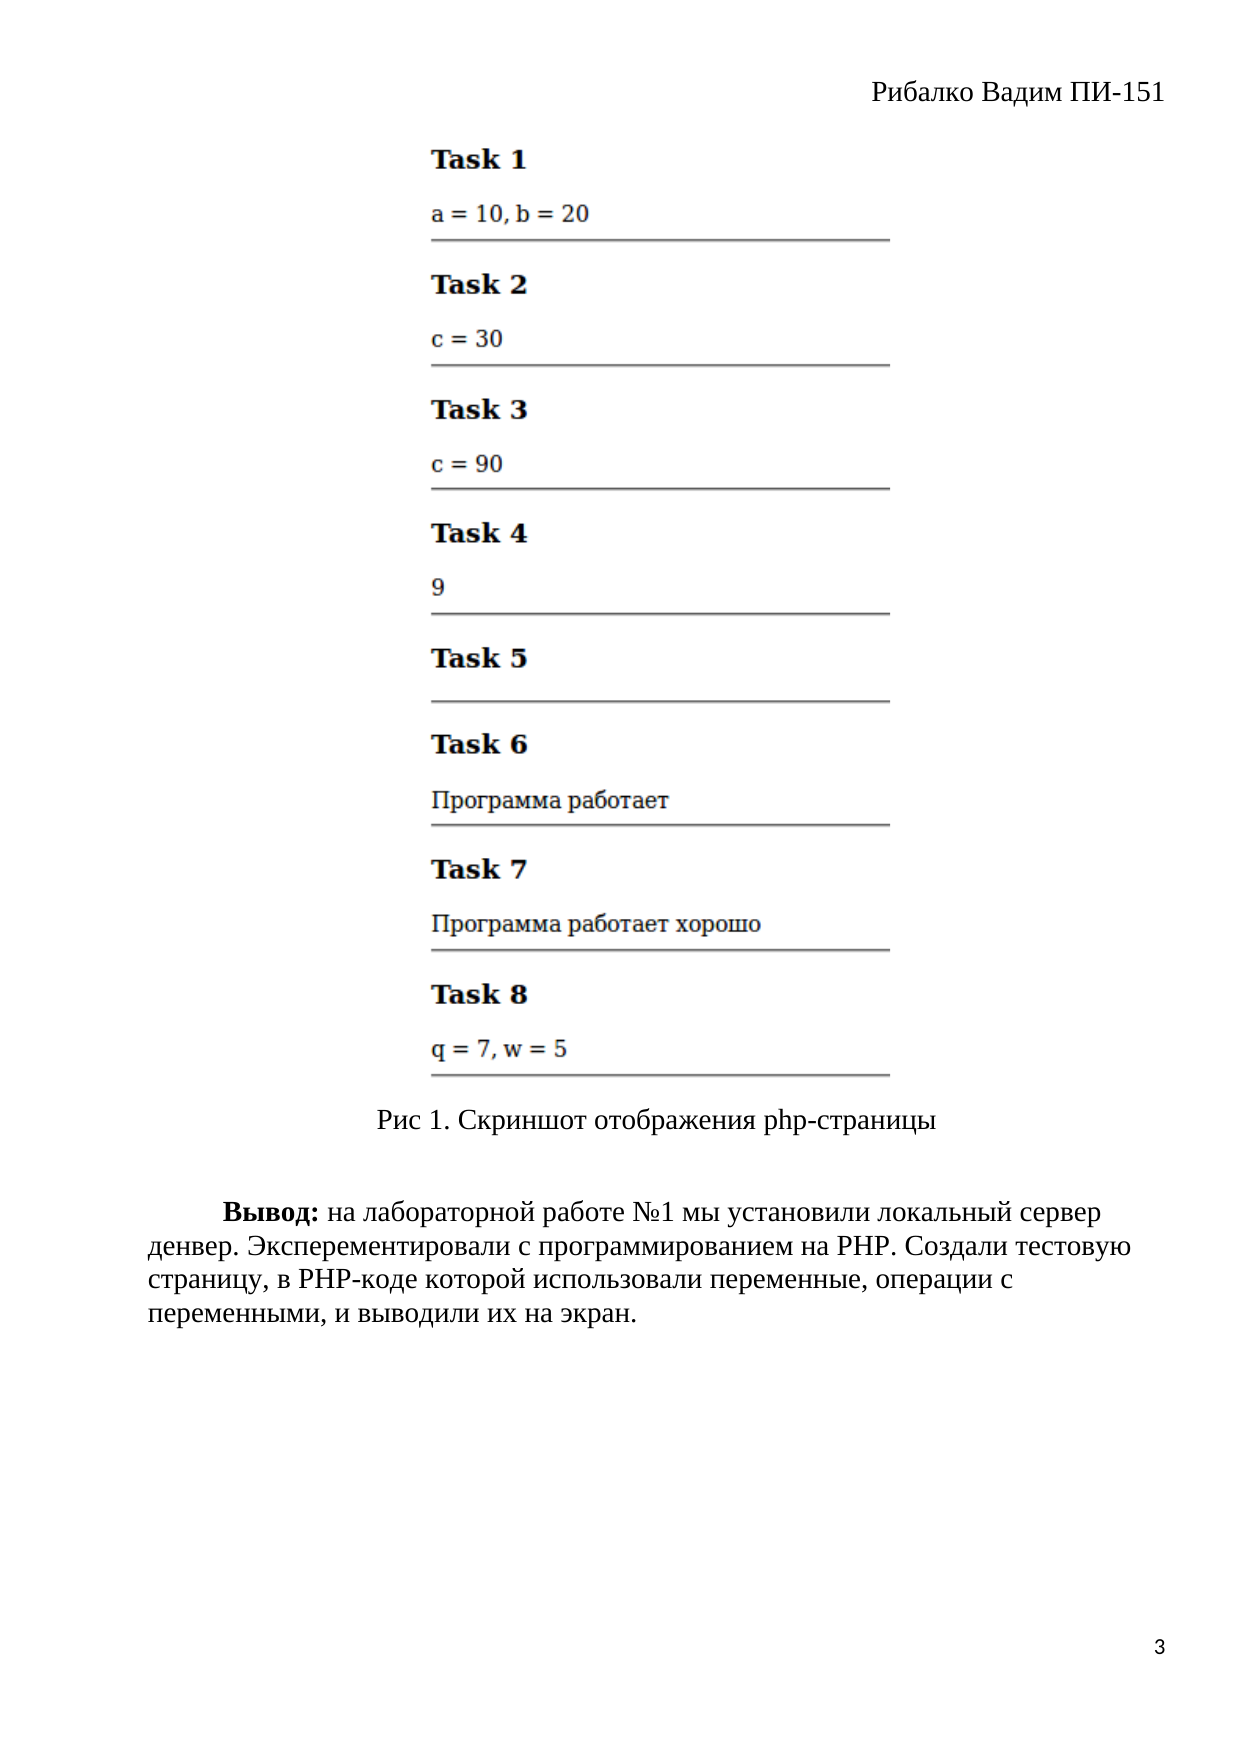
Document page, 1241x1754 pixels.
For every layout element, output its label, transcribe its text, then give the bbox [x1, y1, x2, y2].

text Вывод: на лабораторной работе №1 мы установили локальный сервер денвер. Эксперементировали с программированием на PHP. Создали тестовую страницу, в PHP-коде которой использовали переменные, операции с переменными, и выводили их на экран. [148, 1194, 1165, 1329]
picture [422, 133, 890, 1090]
text Рис 1. Скриншот отображения php-страницы [148, 1102, 1165, 1136]
